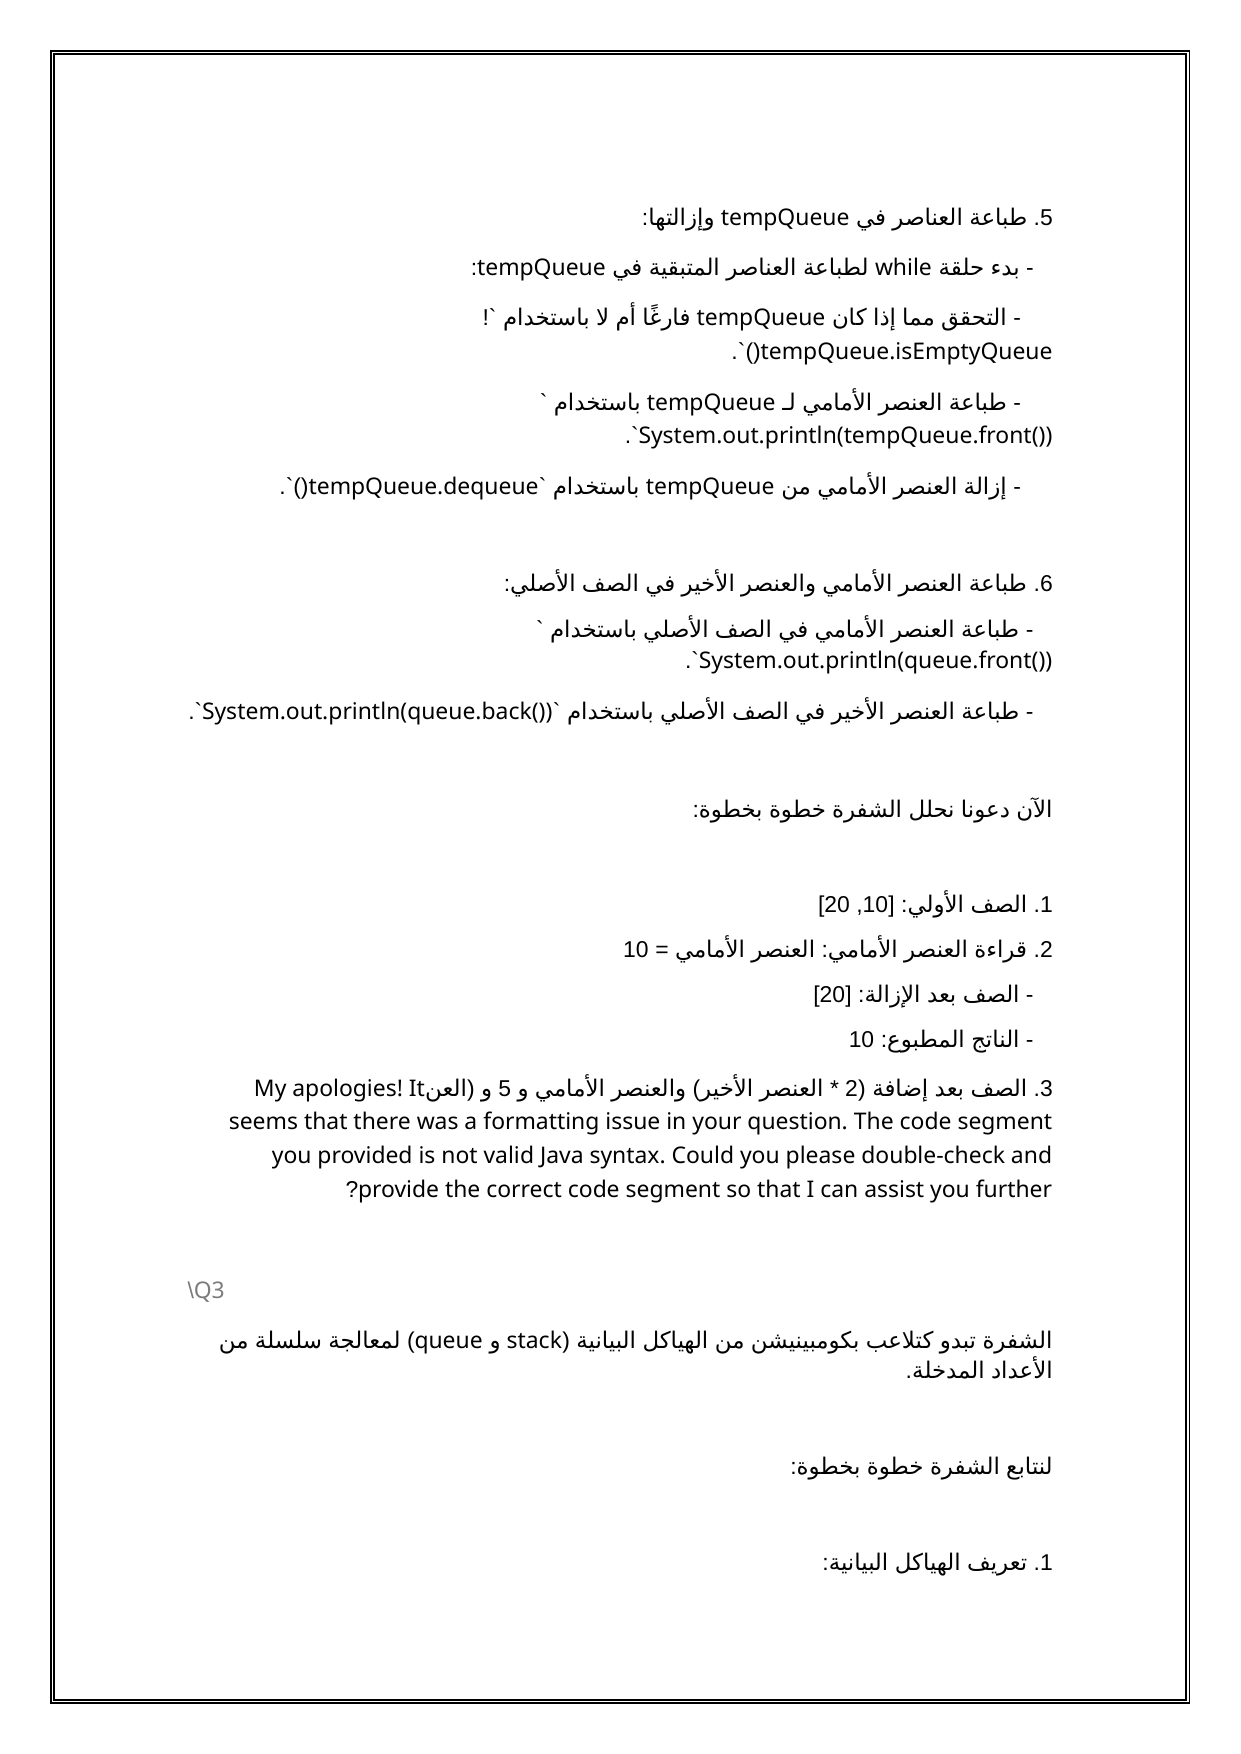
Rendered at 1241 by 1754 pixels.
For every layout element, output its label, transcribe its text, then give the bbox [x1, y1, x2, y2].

text - التحقق مما إذا كان tempQueue فارغًا أم لا باستخدام `!tempQueue.isEmptyQueue()`. [187, 301, 1053, 366]
text 2. قراءة العنصر الأمامي: العنصر الأمامي = 10 [187, 936, 1053, 963]
text لنتابع الشفرة خطوة بخطوة: [187, 1453, 1053, 1479]
text - طباعة العنصر الأمامي في الصف الأصلي باستخدام `System.out.println(queue.front())`. [187, 616, 1053, 676]
text الشفرة تبدو كتلاعب بكومبينيشن من الهياكل البيانية (stack و queue) لمعالجة سلسلة من الأعداد المدخلة. [187, 1324, 1053, 1384]
text - طباعة العنصر الأخير في الصف الأصلي باستخدام `System.out.println(queue.back())`. [187, 695, 1053, 726]
text - بدء حلقة while لطباعة العناصر المتبقية في tempQueue: [187, 251, 1053, 282]
text 1. الصف الأولي: [10, 20] [187, 891, 1053, 917]
text - طباعة العنصر الأمامي لـ tempQueue باستخدام `System.out.println(tempQueue.front())`. [187, 385, 1053, 450]
text 1. تعريف الهياكل البيانية: [187, 1548, 1053, 1575]
text - الصف بعد الإزالة: [20] [187, 981, 1053, 1008]
text الآن دعونا نحلل الشفرة خطوة بخطوة: [187, 796, 1053, 822]
text 5. طباعة العناصر في tempQueue وإزالتها: [187, 200, 1053, 232]
text - إزالة العنصر الأمامي من tempQueue باستخدام `tempQueue.dequeue()`. [187, 469, 1053, 501]
text Q3\ [187, 1274, 1053, 1305]
text - الناتج المطبوع: 10 [187, 1026, 1053, 1053]
text 3. الصف بعد إضافة (2 * العنصر الأخير) والعنصر الأمامي و 5 و (العنMy apologies! It seems that there was a formatting issue in your question. The code segment you provided is not valid Java syntax. Could you please double-check and provide the correct code segment so that I can assist you further? [187, 1072, 1053, 1204]
text 6. طباعة العنصر الأمامي والعنصر الأخير في الصف الأصلي: [187, 570, 1053, 597]
